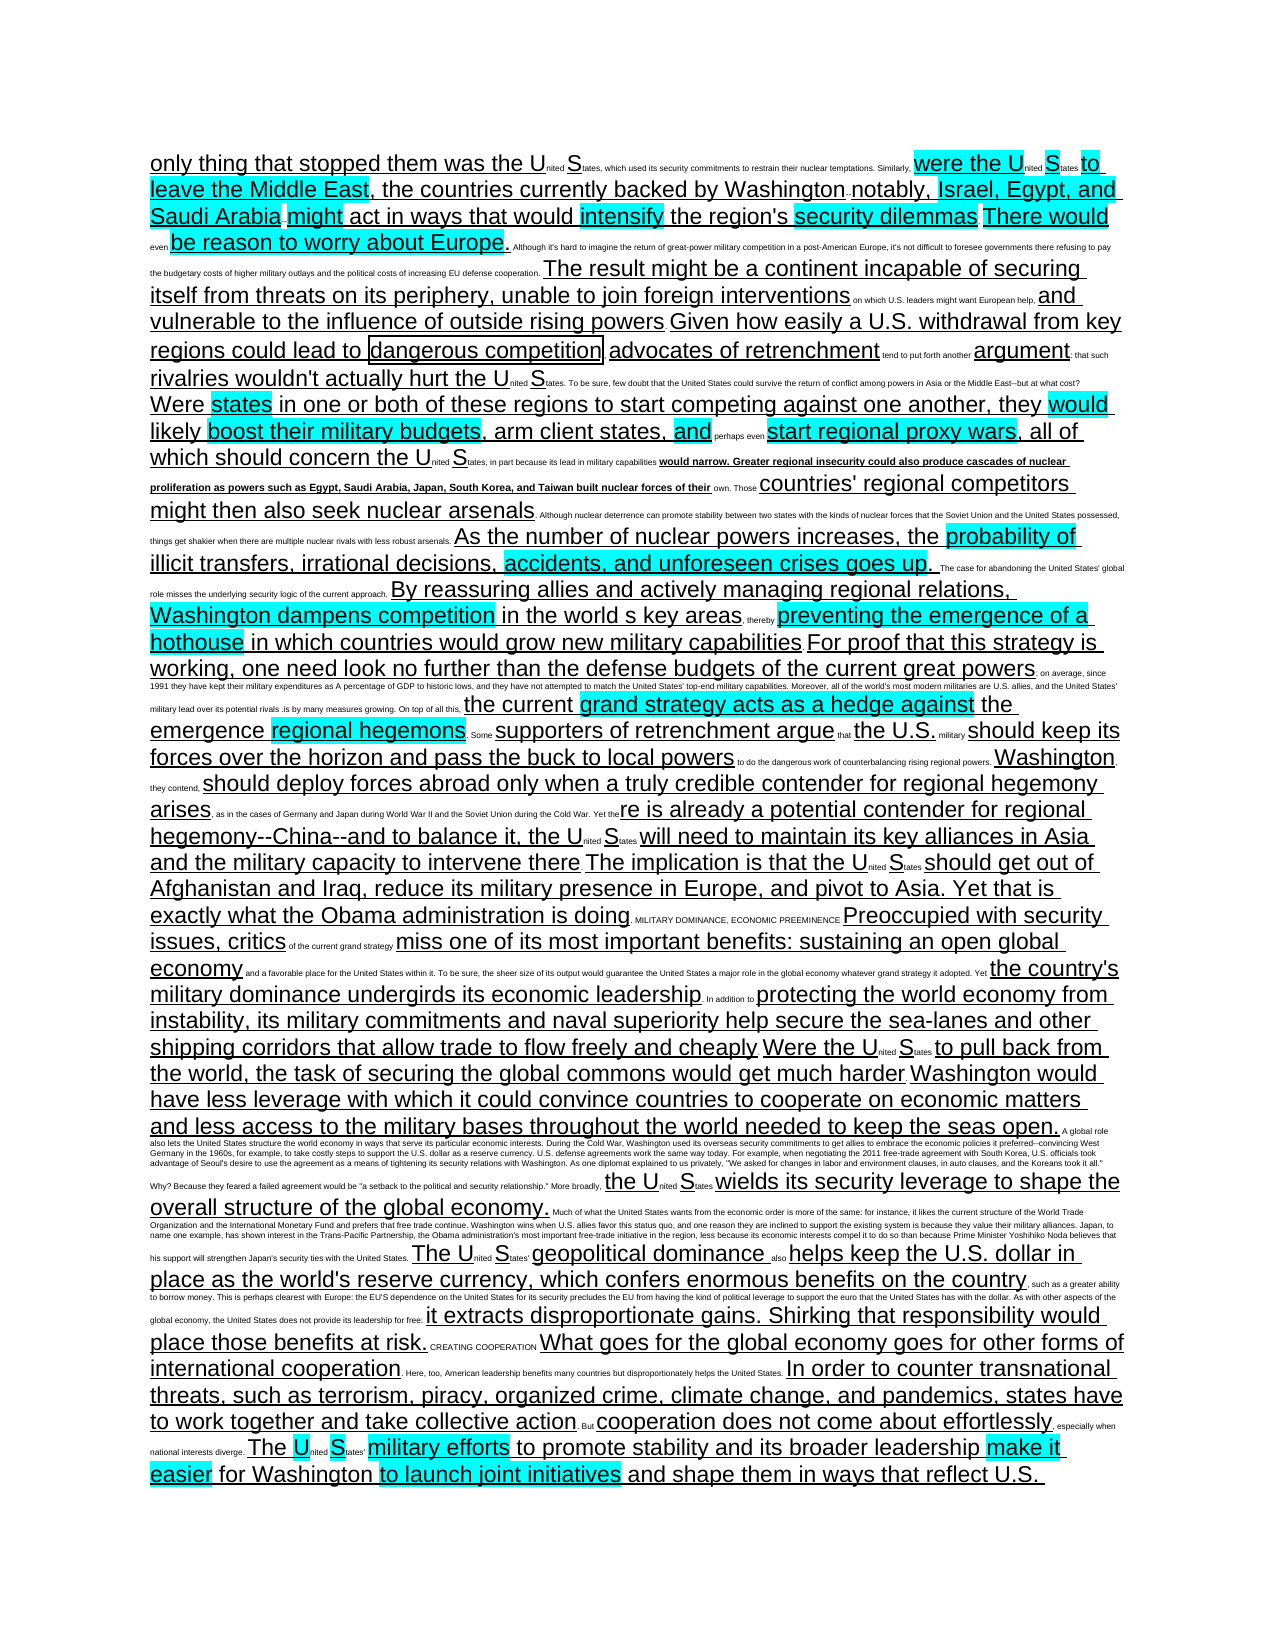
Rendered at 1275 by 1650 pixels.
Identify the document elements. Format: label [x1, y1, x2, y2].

text [150, 150, 1125, 1487]
